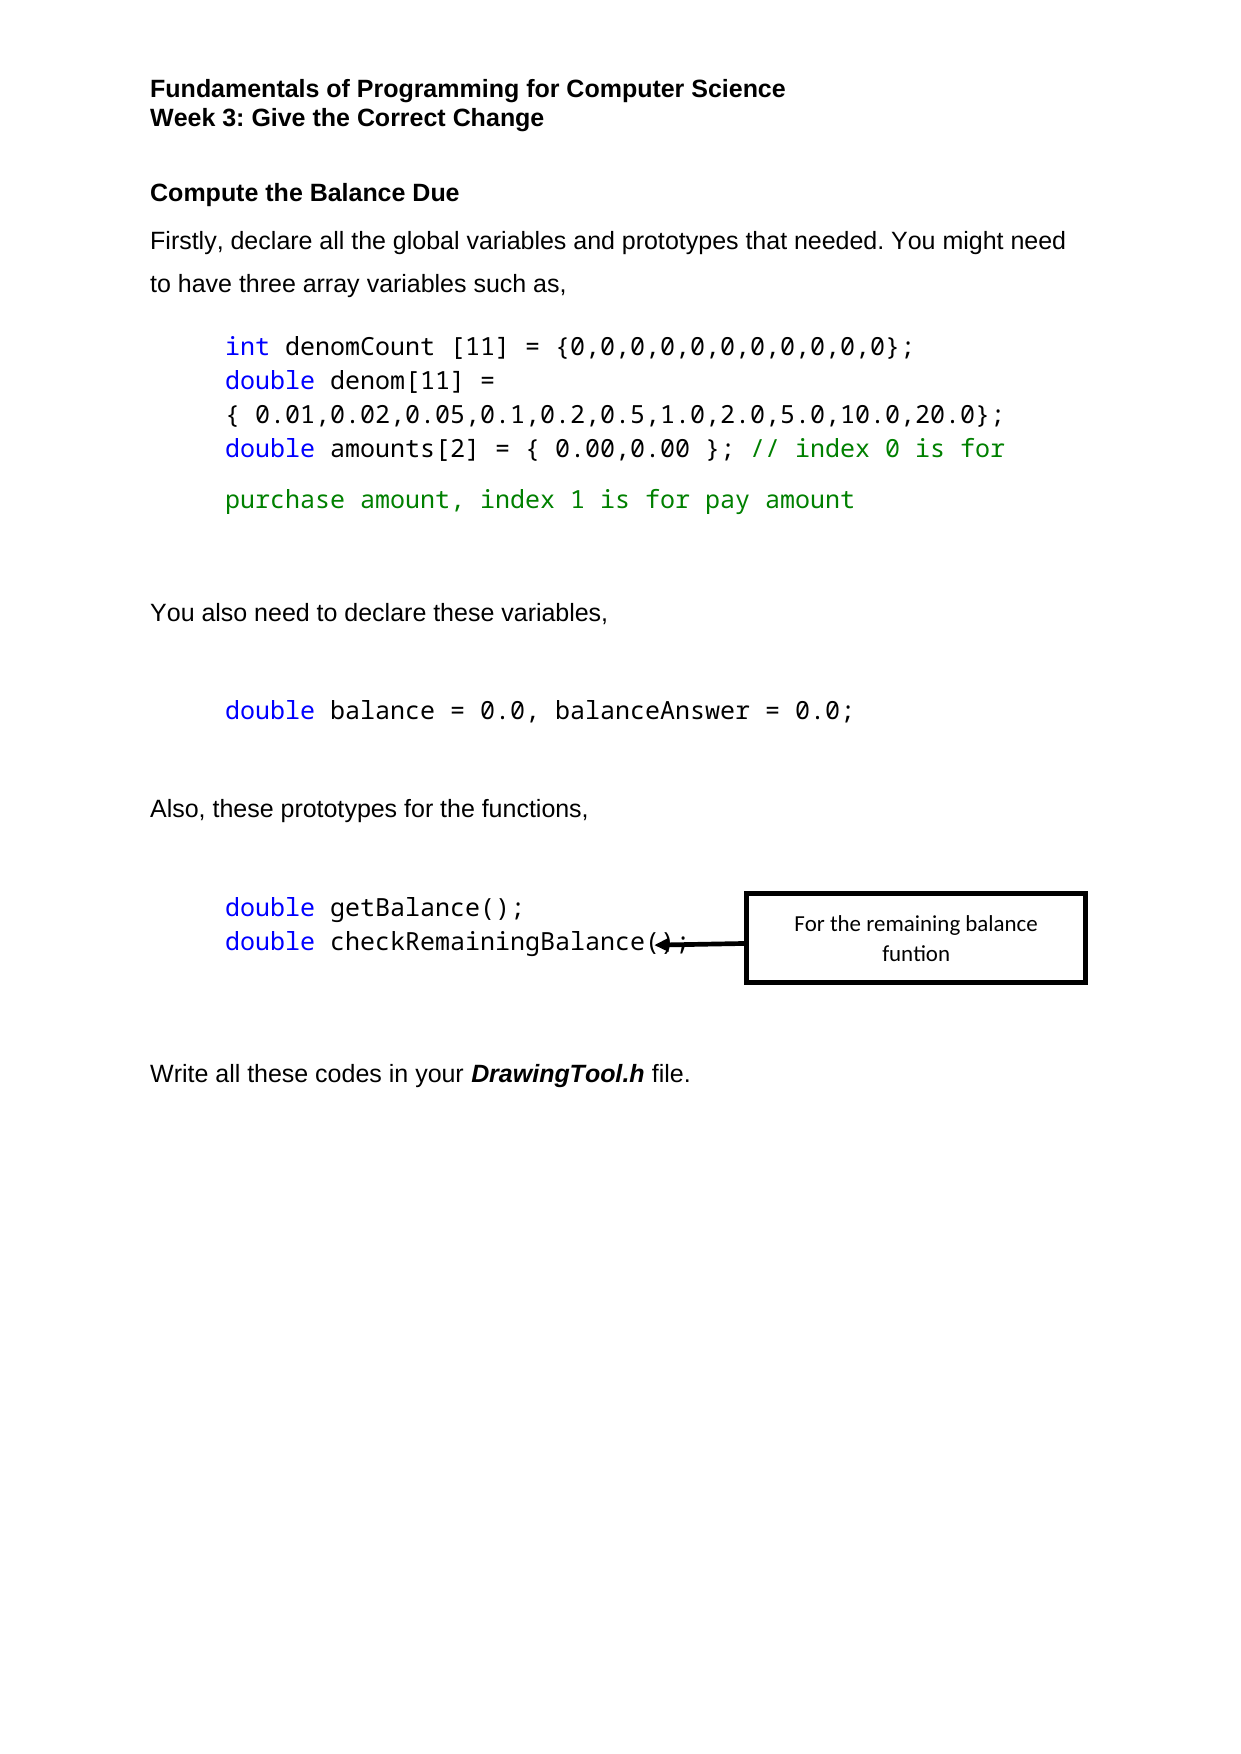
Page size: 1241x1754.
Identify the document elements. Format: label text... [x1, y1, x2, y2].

text Also, these prototypes for the functions, [150, 794, 1090, 823]
text double balance = 0.0, balanceAnswer = 0.0; [225, 693, 1090, 727]
text double denom[11] = { 0.01,0.02,0.05,0.1,0.2,0.5,1.0,2.0,5.0,10.0,20.0}; [225, 363, 1090, 431]
text double amounts[2] = { 0.00,0.00 }; // index 0 is for purchase amount, index 1 is for pay amount [225, 431, 1090, 516]
text double checkRemainingBalance(); [150, 923, 744, 958]
text Firstly, declare all the global variables and prototypes that needed. You might need to have three array variables such as, [150, 226, 1090, 298]
text Compute the Balance Due [150, 178, 1090, 207]
text Write all these codes in your DrawingTool.h file. [150, 1059, 1090, 1087]
text int denomCount [11] = {0,0,0,0,0,0,0,0,0,0,0}; [225, 329, 1090, 363]
text You also need to declare these variables, [150, 597, 1090, 626]
text double checkRemainingBalance(); [749, 923, 1083, 958]
text double getBalance(); [150, 889, 1090, 923]
